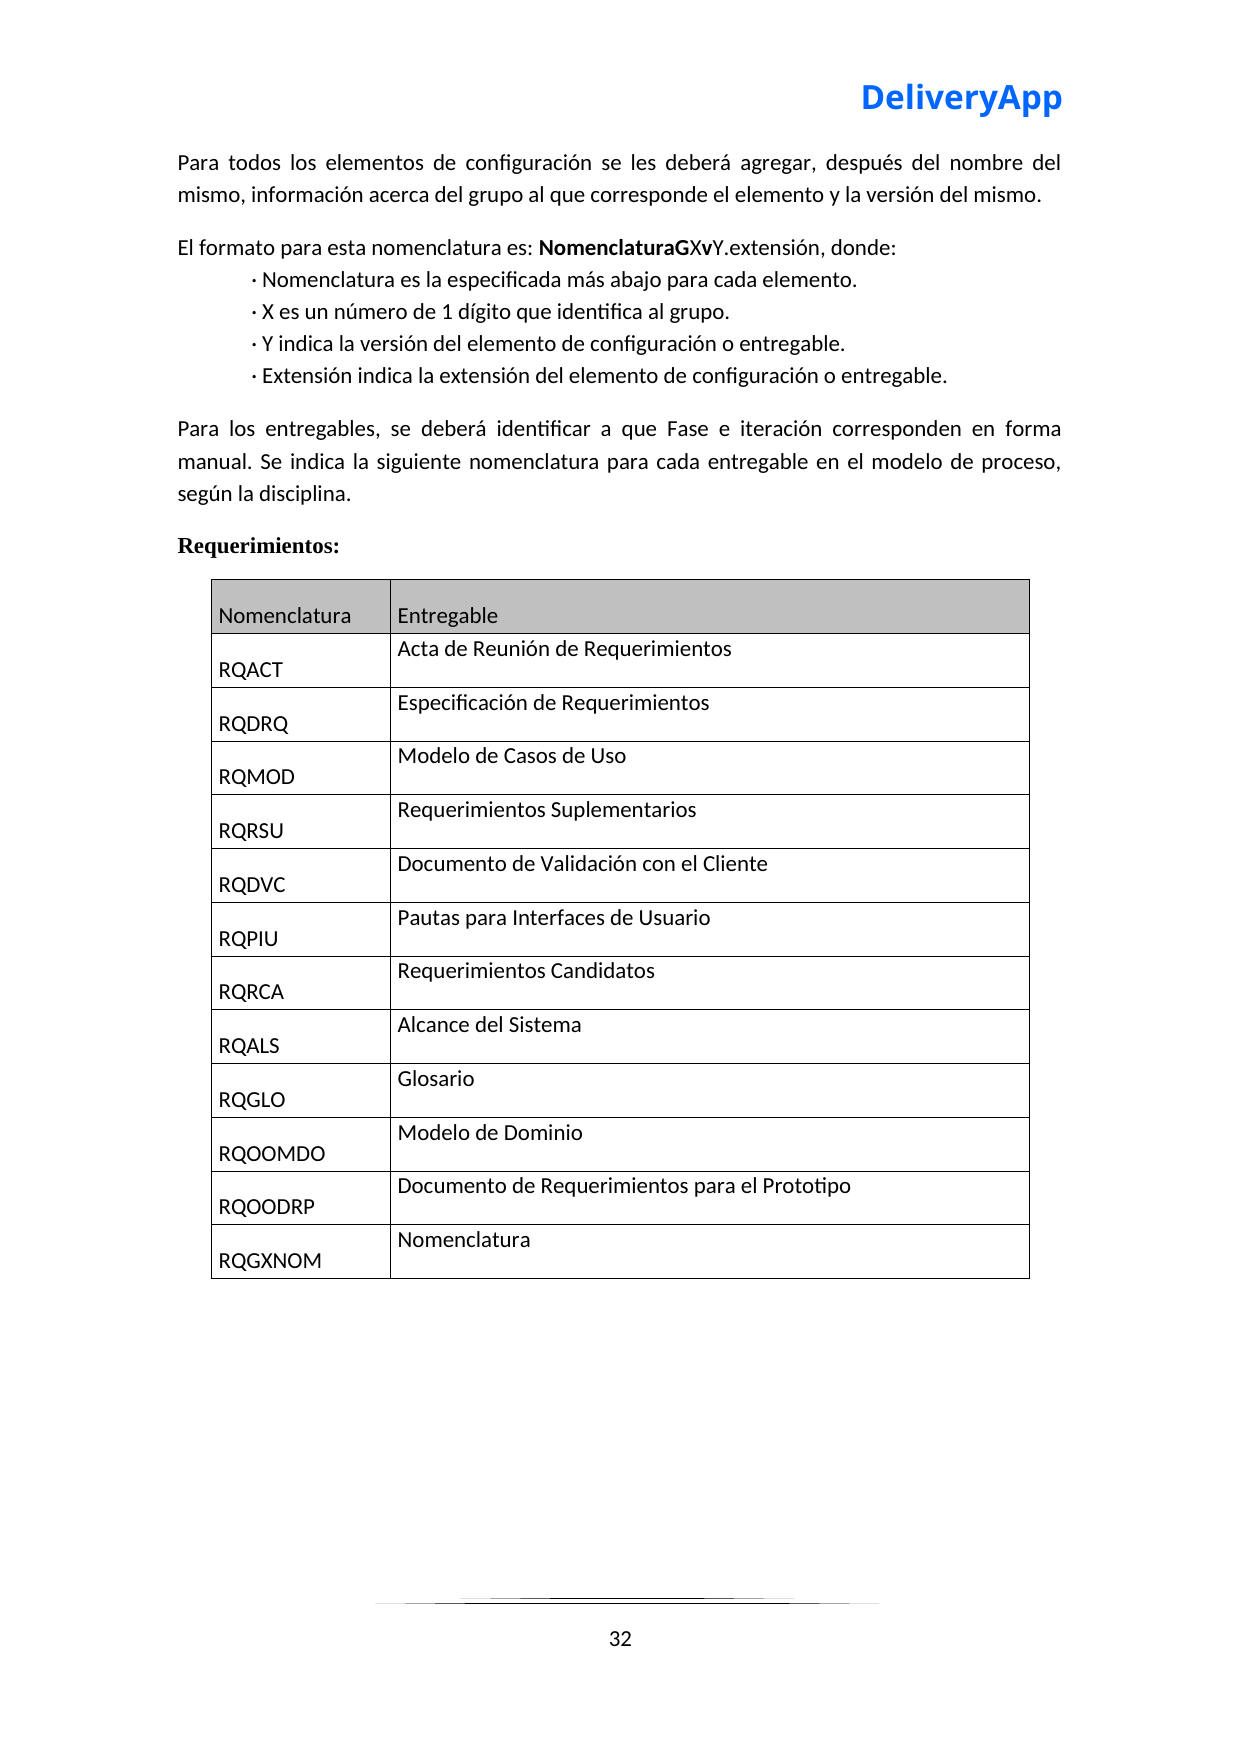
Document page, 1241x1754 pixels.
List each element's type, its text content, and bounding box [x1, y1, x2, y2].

text · X es un número de 1 dígito que identifica al grupo. [177, 297, 1063, 325]
table_header Nomenclatura [212, 580, 390, 633]
table_cell RQOOMDO [212, 1118, 390, 1171]
table_cell Especificación de Requerimientos [391, 688, 1029, 741]
table_cell Alcance del Sistema [391, 1010, 1029, 1063]
table_cell RQRSU [212, 795, 390, 848]
table_cell Acta de Reunión de Requerimientos [391, 634, 1029, 687]
text Requerimientos: [177, 532, 1063, 558]
text Para los entregables, se deberá identificar a que Fase e iteración corresponden en forma manual. Se indica la siguiente nomenclatura para cada entregable en el modelo de proceso, según la disciplina. [177, 414, 1063, 507]
table_cell RQDVC [212, 849, 390, 902]
table_cell RQMOD [212, 742, 390, 794]
text · Extensión indica la extensión del elemento de configuración o entregable. [177, 362, 1063, 389]
table_cell Pautas para Interfaces de Usuario [391, 903, 1029, 956]
table_header Entregable [391, 580, 1029, 633]
table_cell RQALS [212, 1010, 390, 1063]
table_cell RQACT [212, 634, 390, 687]
table_cell RQDRQ [212, 688, 390, 741]
text · Nomenclatura es la especificada más abajo para cada elemento. [177, 265, 1063, 293]
table_cell Modelo de Dominio [391, 1118, 1029, 1171]
table_cell Documento de Validación con el Cliente [391, 849, 1029, 902]
table_cell RQPIU [212, 903, 390, 956]
table_cell RQOODRP [212, 1172, 390, 1224]
table_cell Nomenclatura [391, 1225, 1029, 1278]
table_cell Requerimientos Suplementarios [391, 795, 1029, 848]
text · Y indica la versión del elemento de configuración o entregable. [177, 329, 1063, 357]
table_cell Glosario [391, 1064, 1029, 1117]
table_cell Modelo de Casos de Uso [391, 742, 1029, 794]
text El formato para esta nomenclatura es: NomenclaturaGXvY.extensión, donde: [177, 233, 1063, 261]
table_cell RQRCA [212, 957, 390, 1009]
table_cell Requerimientos Candidatos [391, 957, 1029, 1009]
table_cell RQGLO [212, 1064, 390, 1117]
table_cell RQGXNOM [212, 1225, 390, 1278]
table_cell Documento de Requerimientos para el Prototipo [391, 1172, 1029, 1224]
